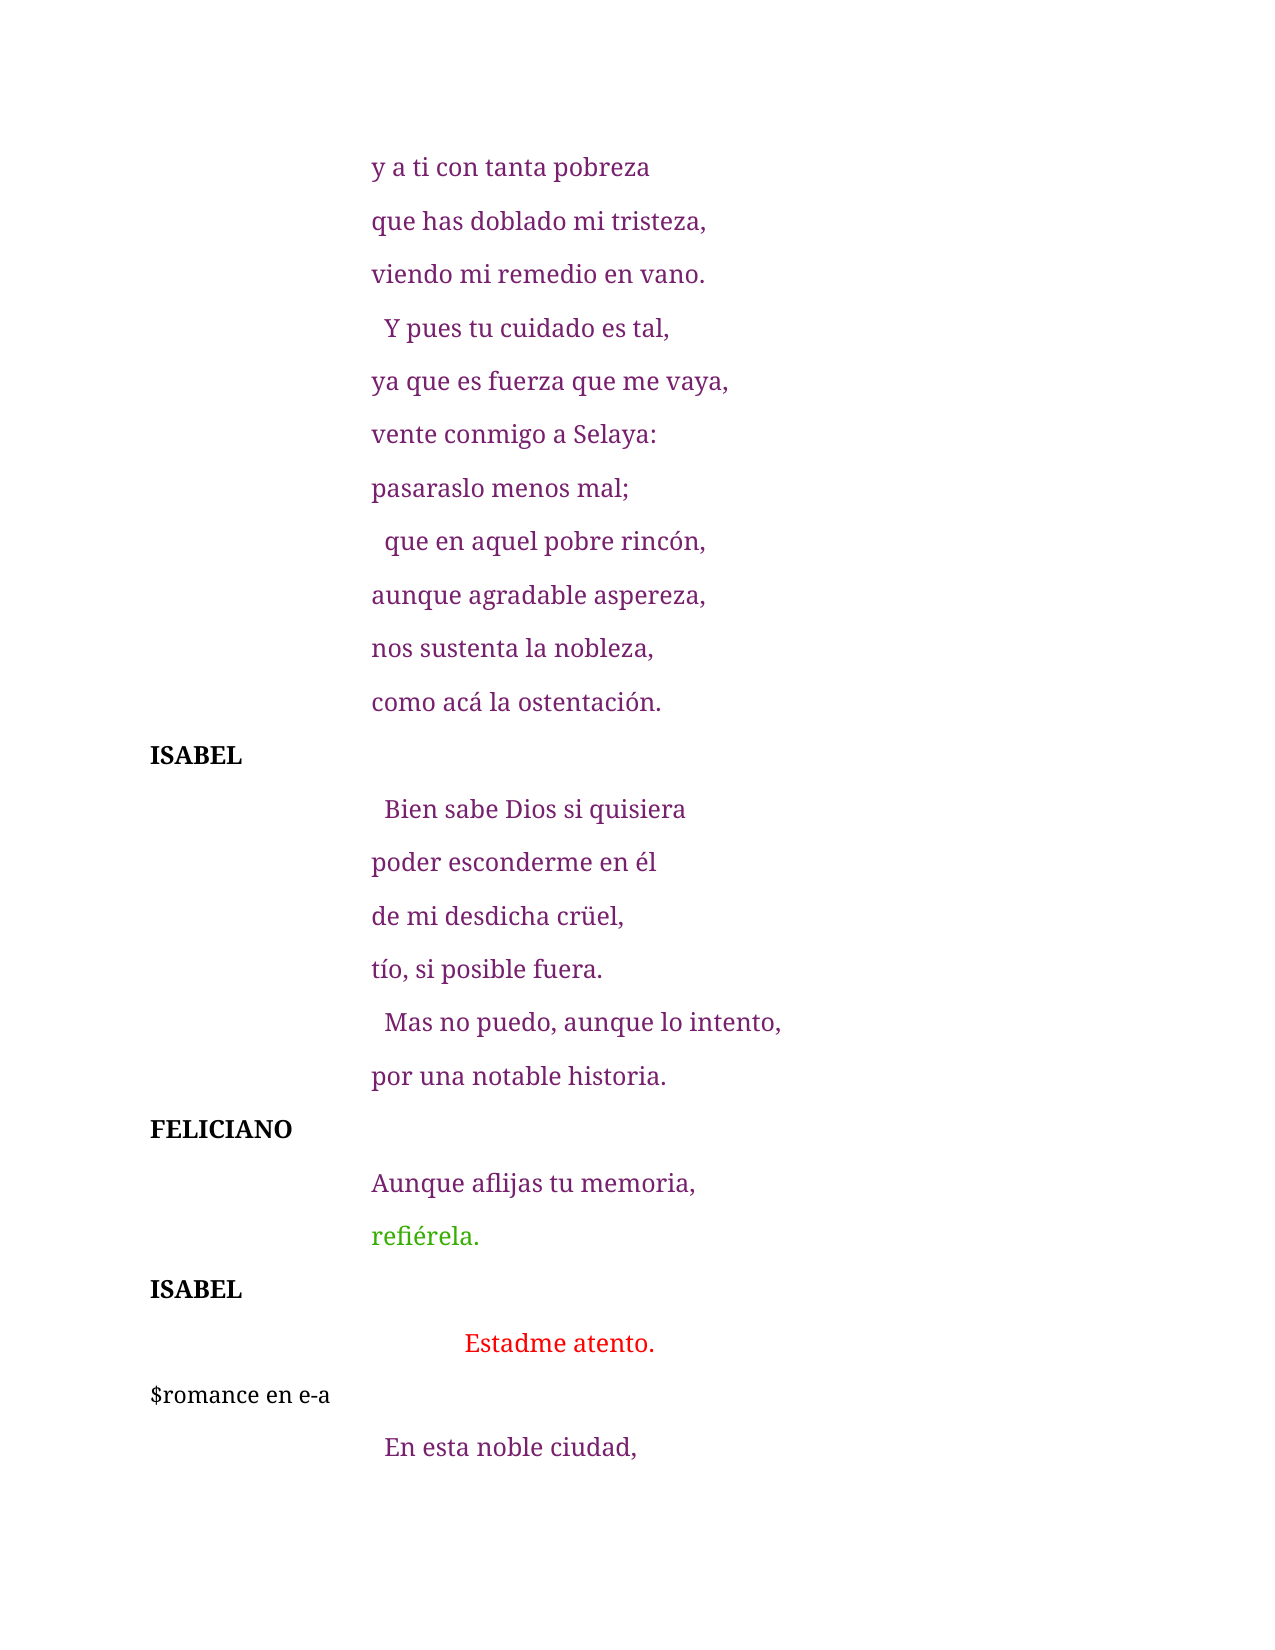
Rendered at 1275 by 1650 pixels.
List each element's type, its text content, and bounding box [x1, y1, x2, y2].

text $romance en e-a [150, 1379, 1125, 1410]
text En esta noble ciudad, [150, 1429, 1125, 1463]
text nos sustenta la nobleza, [150, 631, 1125, 665]
text de mi desdicha crüel, [150, 898, 1125, 932]
text ya que es fuerza que me vaya, [150, 364, 1125, 398]
text refiérela. [150, 1219, 1125, 1253]
text por una notable historia. [150, 1058, 1125, 1092]
text Estadme atento. [150, 1326, 1125, 1360]
text feliciano [150, 1112, 1125, 1146]
text poder esconderme en él [150, 845, 1125, 879]
text Mas no puedo, aunque lo intento, [150, 1005, 1125, 1039]
text Y pues tu cuidado es tal, [150, 310, 1125, 344]
text Aunque aflijas tu memoria, [150, 1165, 1125, 1199]
text isabel [150, 1272, 1125, 1306]
text y a ti con tanta pobreza [150, 150, 1125, 184]
text vente conmigo a Selaya: [150, 417, 1125, 451]
text pasaraslo menos mal; [150, 471, 1125, 505]
text viendo mi remedio en vano. [150, 257, 1125, 291]
text isabel [150, 738, 1125, 772]
text que en aquel pobre rincón, [150, 524, 1125, 558]
text tío, si posible fuera. [150, 952, 1125, 986]
text Bien sabe Dios si quisiera [150, 791, 1125, 825]
text aunque agradable aspereza, [150, 577, 1125, 612]
text como acá la ostentación. [150, 684, 1125, 718]
text que has doblado mi tristeza, [150, 203, 1125, 237]
